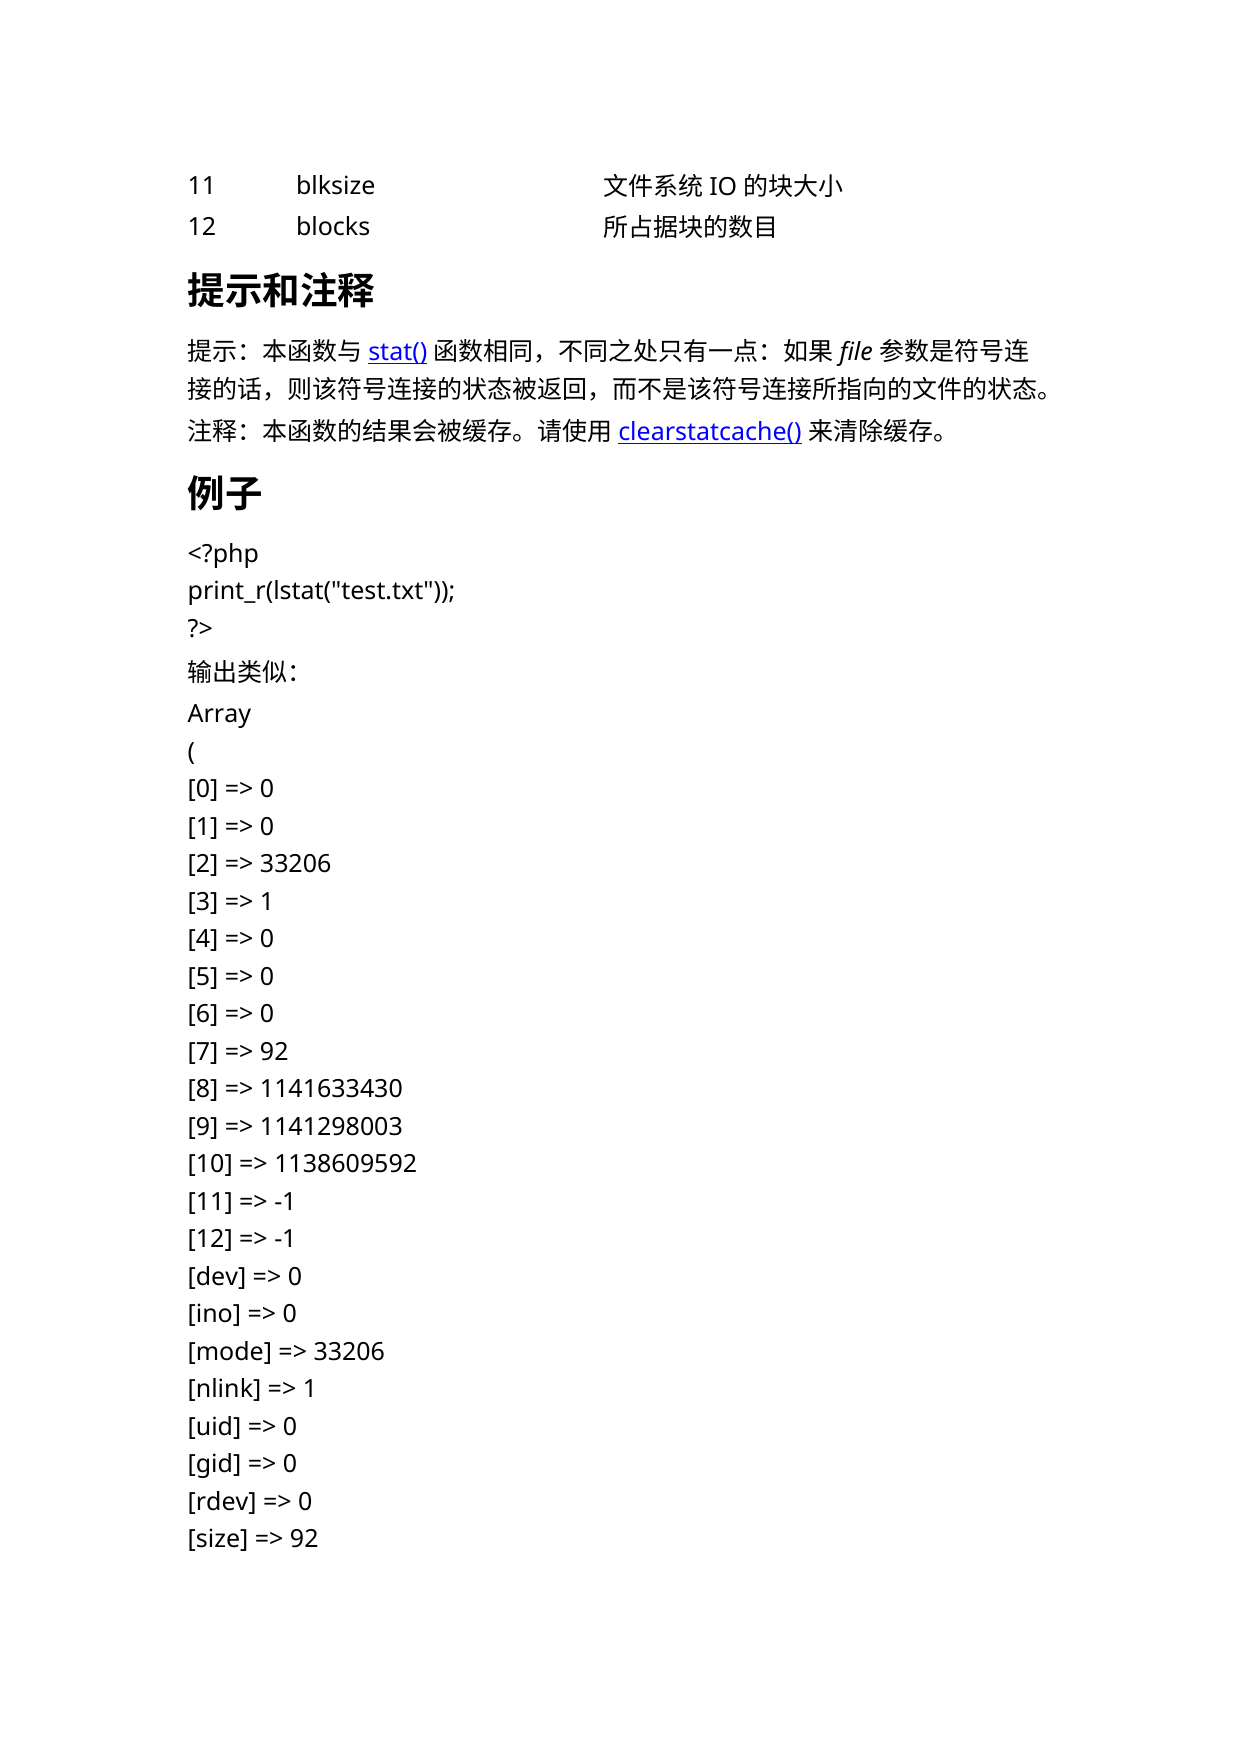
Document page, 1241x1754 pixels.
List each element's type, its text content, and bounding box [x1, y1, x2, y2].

text [11] => -1 [187, 1181, 1053, 1219]
text [5] => 0 [187, 956, 1053, 994]
text 输出类似： [187, 651, 1053, 689]
text 注释：本函数的结果会被缓存。请使用 clearstatcache() 来清除缓存。 [187, 411, 1053, 448]
text <?php [187, 534, 1053, 571]
text [mode] => 33206 [187, 1331, 1053, 1369]
text [9] => 1141298003 [187, 1106, 1053, 1144]
text Array [187, 694, 1053, 731]
text [size] => 92 [187, 1519, 1053, 1556]
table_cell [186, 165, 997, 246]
text [1] => 0 [187, 806, 1053, 844]
text [0] => 0 [187, 769, 1053, 806]
text ?> [187, 609, 1053, 646]
text [rdev] => 0 [187, 1481, 1053, 1519]
text [ino] => 0 [187, 1294, 1053, 1331]
text [4] => 0 [187, 919, 1053, 956]
text [nlink] => 1 [187, 1369, 1053, 1406]
subtitle 例子 [187, 454, 1053, 529]
text [gid] => 0 [187, 1444, 1053, 1481]
subtitle 提示和注释 [187, 251, 1053, 326]
text 提示：本函数与 stat() 函数相同，不同之处只有一点：如果 file 参数是符号连接的话，则该符号连接的状态被返回，而不是该符号连接所指向的文件的状态。 [187, 331, 1053, 406]
text [10] => 1138609592 [187, 1144, 1053, 1181]
text [12] => -1 [187, 1219, 1053, 1256]
text [7] => 92 [187, 1031, 1053, 1069]
text [6] => 0 [187, 994, 1053, 1031]
text [3] => 1 [187, 881, 1053, 919]
text ( [187, 731, 1053, 769]
text print_r(lstat("test.txt")); [187, 571, 1053, 609]
text [uid] => 0 [187, 1406, 1053, 1444]
text [8] => 1141633430 [187, 1069, 1053, 1106]
text [2] => 33206 [187, 844, 1053, 881]
text [dev] => 0 [187, 1256, 1053, 1294]
